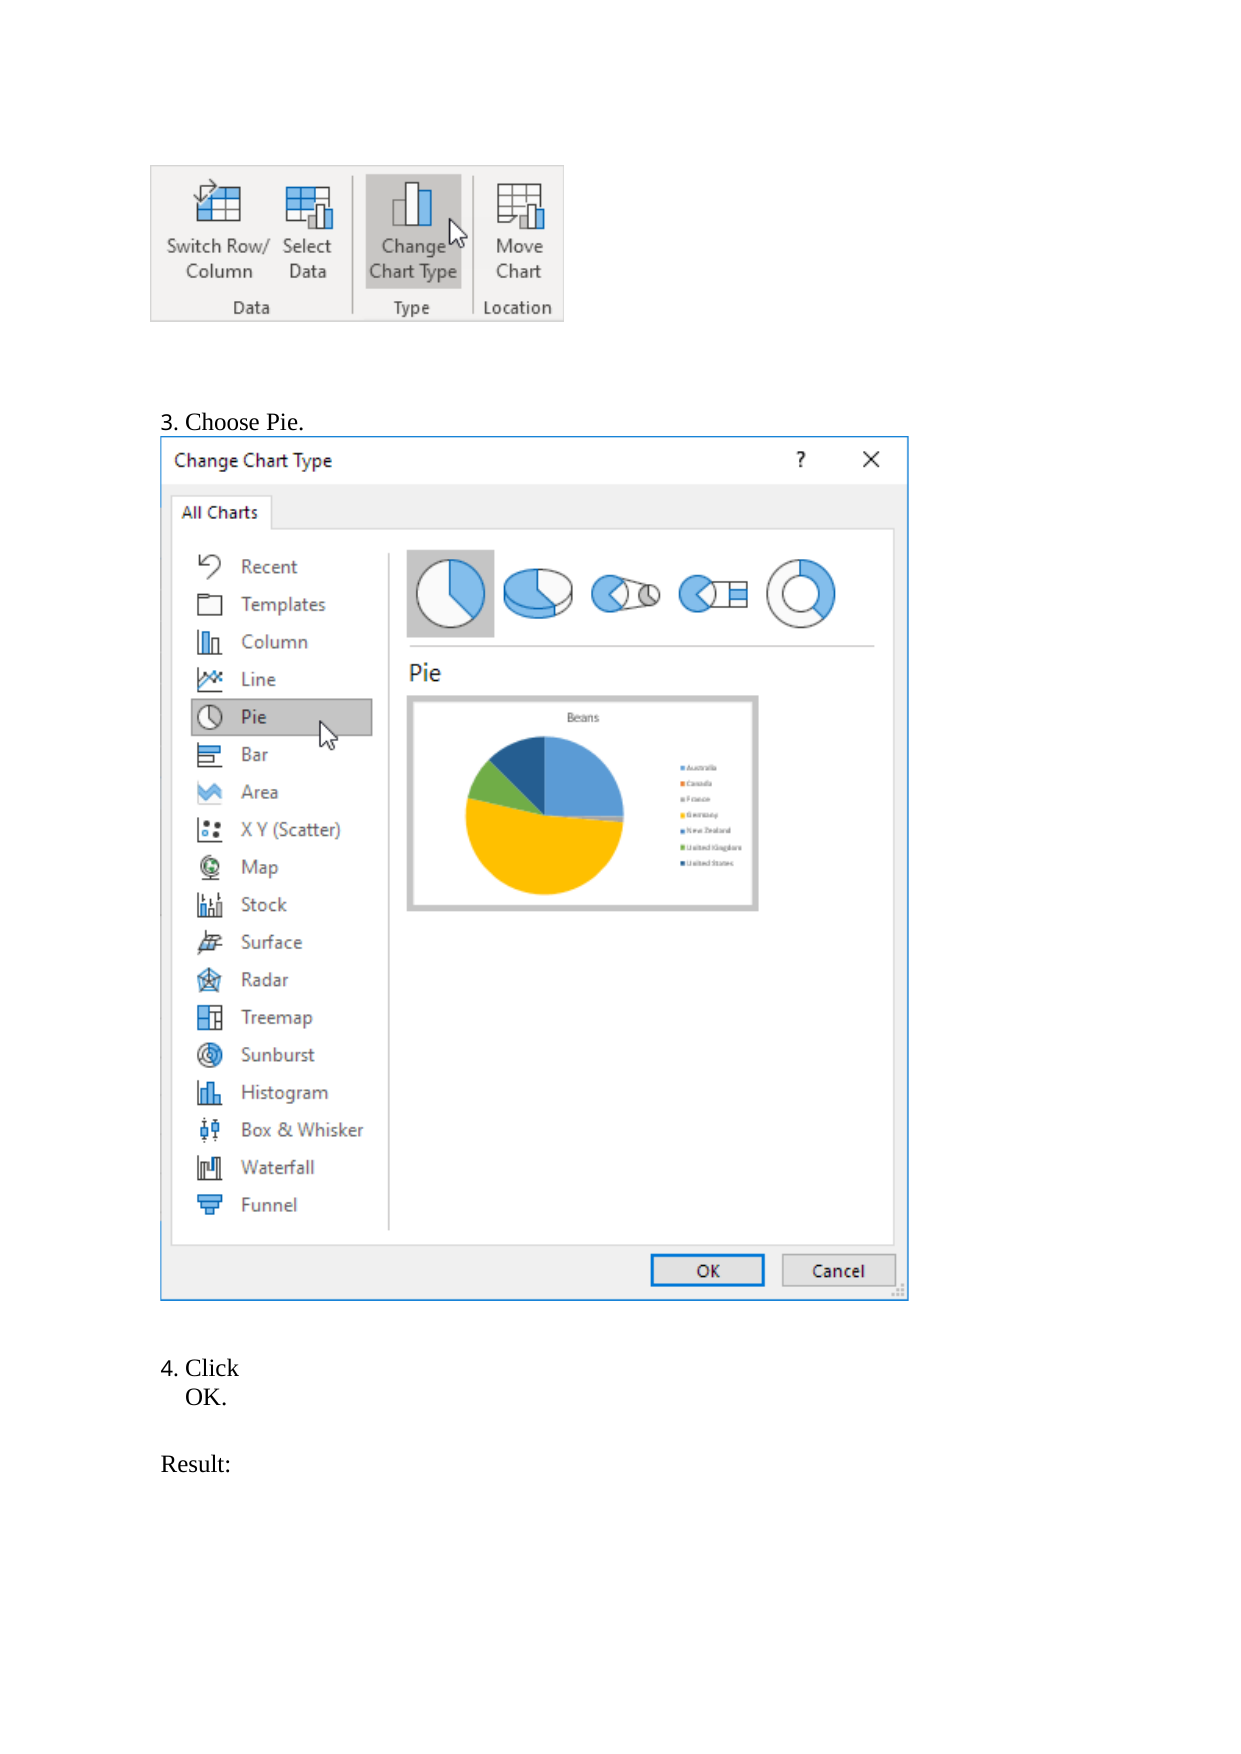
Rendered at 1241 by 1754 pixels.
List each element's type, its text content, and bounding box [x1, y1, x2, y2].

text Result: [160, 1449, 254, 1478]
list Choose Pie. [160, 407, 1090, 437]
picture [160, 436, 909, 1301]
list Click OK. [160, 1353, 254, 1411]
picture [150, 165, 564, 322]
